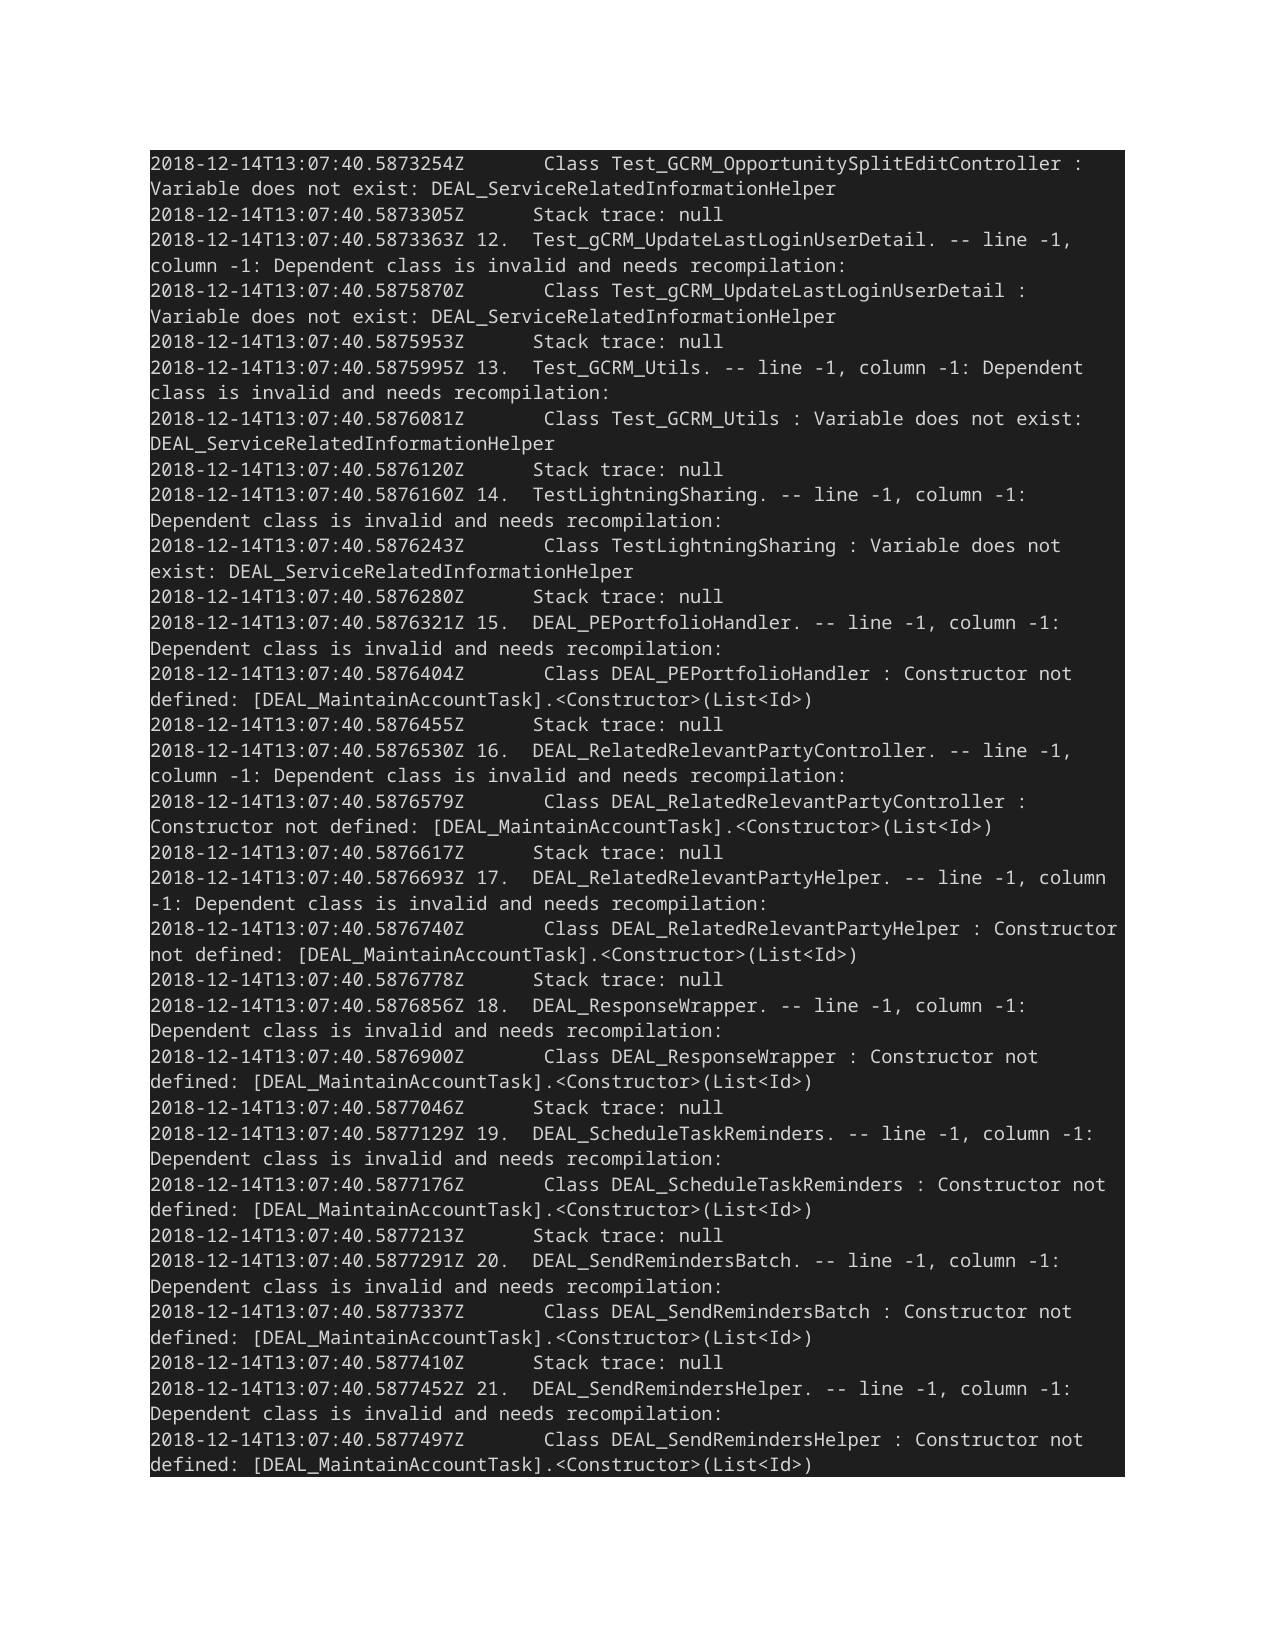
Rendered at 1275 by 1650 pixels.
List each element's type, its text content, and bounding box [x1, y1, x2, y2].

text 2018-12-14T13:07:40.5876778Z Stack trace: null [150, 967, 1125, 992]
text 2018-12-14T13:07:40.5876579Z Class DEAL_RelatedRelevantPartyController : Constructor not defined: [DEAL_MaintainAccountTask].<Constructor>(List<Id>) [150, 788, 1125, 839]
text 2018-12-14T13:07:40.5876321Z 15. DEAL_PEPortfolioHandler. -- line -1, column -1: Dependent class is invalid and needs recompilation: [150, 609, 1125, 660]
text 2018-12-14T13:07:40.5876120Z Stack trace: null [150, 456, 1125, 482]
text 2018-12-14T13:07:40.5876081Z Class Test_GCRM_Utils : Variable does not exist: DEAL_ServiceRelatedInformationHelper [150, 405, 1125, 456]
text 2018-12-14T13:07:40.5876900Z Class DEAL_ResponseWrapper : Constructor not defined: [DEAL_MaintainAccountTask].<Constructor>(List<Id>) [150, 1043, 1125, 1094]
text 2018-12-14T13:07:40.5877046Z Stack trace: null [150, 1094, 1125, 1120]
text 2018-12-14T13:07:40.5876404Z Class DEAL_PEPortfolioHandler : Constructor not defined: [DEAL_MaintainAccountTask].<Constructor>(List<Id>) [150, 660, 1125, 711]
text 2018-12-14T13:07:40.5877497Z Class DEAL_SendRemindersHelper : Constructor not defined: [DEAL_MaintainAccountTask].<Constructor>(List<Id>) [150, 1426, 1125, 1477]
text 2018-12-14T13:07:40.5877452Z 21. DEAL_SendRemindersHelper. -- line -1, column -1: Dependent class is invalid and needs recompilation: [150, 1375, 1125, 1426]
text 2018-12-14T13:07:40.5876243Z Class TestLightningSharing : Variable does not exist: DEAL_ServiceRelatedInformationHelper [150, 533, 1125, 584]
text 2018-12-14T13:07:40.5877129Z 19. DEAL_ScheduleTaskReminders. -- line -1, column -1: Dependent class is invalid and needs recompilation: [150, 1120, 1125, 1171]
text 2018-12-14T13:07:40.5876856Z 18. DEAL_ResponseWrapper. -- line -1, column -1: Dependent class is invalid and needs recompilation: [150, 992, 1125, 1043]
text 2018-12-14T13:07:40.5876693Z 17. DEAL_RelatedRelevantPartyHelper. -- line -1, column -1: Dependent class is invalid and needs recompilation: [150, 864, 1125, 916]
text 2018-12-14T13:07:40.5877410Z Stack trace: null [150, 1349, 1125, 1375]
text 2018-12-14T13:07:40.5875995Z 13. Test_GCRM_Utils. -- line -1, column -1: Dependent class is invalid and needs recompilation: [150, 354, 1125, 405]
text 2018-12-14T13:07:40.5877337Z Class DEAL_SendRemindersBatch : Constructor not defined: [DEAL_MaintainAccountTask].<Constructor>(List<Id>) [150, 1298, 1125, 1349]
text 2018-12-14T13:07:40.5877176Z Class DEAL_ScheduleTaskReminders : Constructor not defined: [DEAL_MaintainAccountTask].<Constructor>(List<Id>) [150, 1171, 1125, 1222]
text 2018-12-14T13:07:40.5876280Z Stack trace: null [150, 584, 1125, 609]
text 2018-12-14T13:07:40.5873363Z 12. Test_gCRM_UpdateLastLoginUserDetail. -- line -1, column -1: Dependent class is invalid and needs recompilation: [150, 227, 1125, 278]
text 2018-12-14T13:07:40.5877213Z Stack trace: null [150, 1222, 1125, 1247]
text 2018-12-14T13:07:40.5876455Z Stack trace: null [150, 711, 1125, 737]
text 2018-12-14T13:07:40.5873254Z Class Test_GCRM_OpportunitySplitEditController : Variable does not exist: DEAL_ServiceRelatedInformationHelper [150, 150, 1125, 201]
text 2018-12-14T13:07:40.5875953Z Stack trace: null [150, 329, 1125, 354]
text 2018-12-14T13:07:40.5876617Z Stack trace: null [150, 839, 1125, 864]
text 2018-12-14T13:07:40.5876740Z Class DEAL_RelatedRelevantPartyHelper : Constructor not defined: [DEAL_MaintainAccountTask].<Constructor>(List<Id>) [150, 916, 1125, 967]
text 2018-12-14T13:07:40.5877291Z 20. DEAL_SendRemindersBatch. -- line -1, column -1: Dependent class is invalid and needs recompilation: [150, 1247, 1125, 1298]
text 2018-12-14T13:07:40.5876530Z 16. DEAL_RelatedRelevantPartyController. -- line -1, column -1: Dependent class is invalid and needs recompilation: [150, 737, 1125, 788]
text 2018-12-14T13:07:40.5875870Z Class Test_gCRM_UpdateLastLoginUserDetail : Variable does not exist: DEAL_ServiceRelatedInformationHelper [150, 278, 1125, 329]
text 2018-12-14T13:07:40.5873305Z Stack trace: null [150, 201, 1125, 227]
text 2018-12-14T13:07:40.5876160Z 14. TestLightningSharing. -- line -1, column -1: Dependent class is invalid and needs recompilation: [150, 482, 1125, 533]
